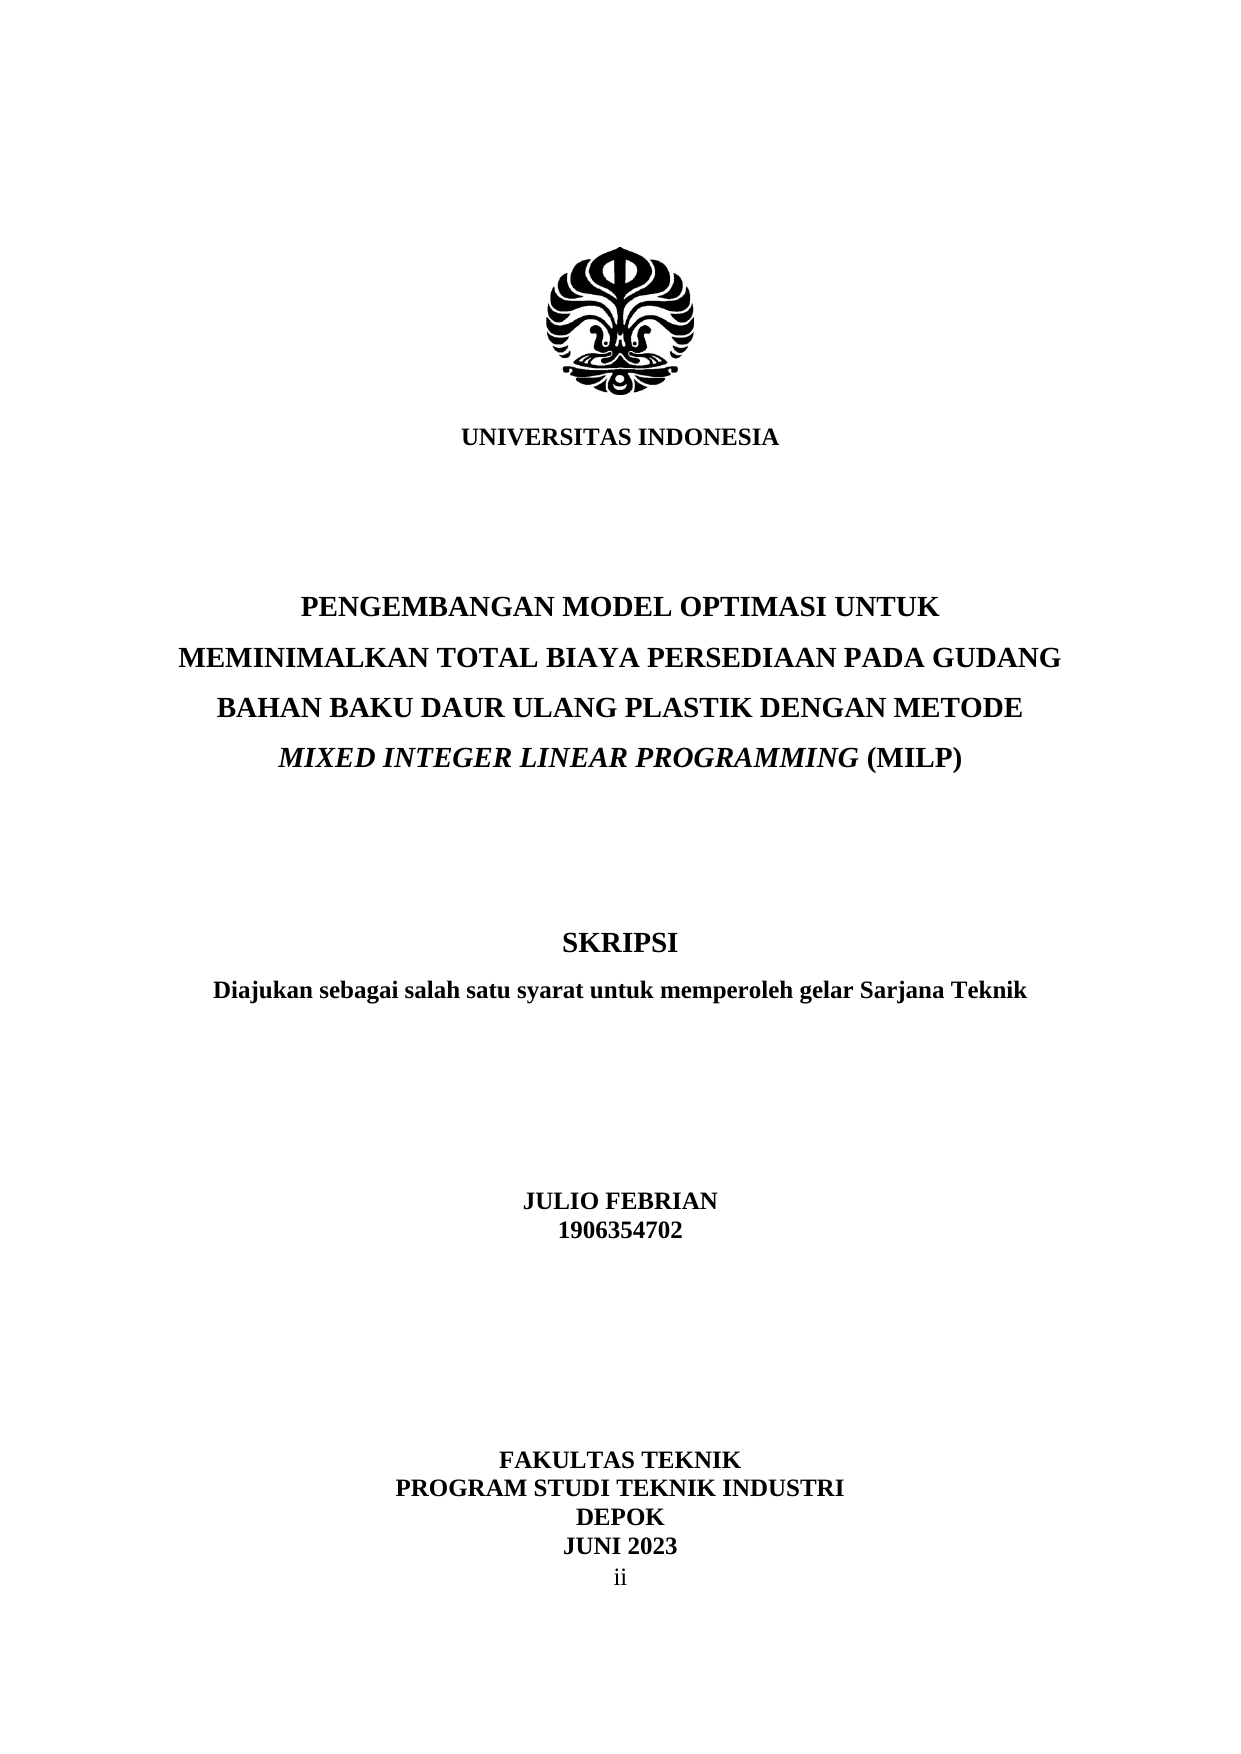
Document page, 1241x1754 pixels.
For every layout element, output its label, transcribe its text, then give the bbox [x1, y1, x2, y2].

text PROGRAM STUDI TEKNIK INDUSTRI [177, 1473, 1063, 1502]
text DEPOK [177, 1502, 1063, 1531]
text PENGEMBANGAN MODEL OPTIMASI UNTUK MEMINIMALKAN TOTAL BIAYA PERSEDIAAN PADA GUDANG BAHAN BAKU DAUR ULANG PLASTIK DENGAN METODE MIXED INTEGER LINEAR PROGRAMMING (MILP) [177, 589, 1063, 774]
text SKRIPSI [177, 925, 1063, 958]
text 1906354702 [177, 1215, 1063, 1243]
picture [546, 247, 694, 395]
text JULIO FEBRIAN [177, 1186, 1063, 1215]
text UNIVERSITAS [177, 422, 1063, 450]
text Diajukan sebagai salah satu syarat untuk memperoleh gelar Sarjana Teknik [177, 975, 1063, 1004]
text FAKULTAS TEKNIK [177, 1445, 1063, 1473]
text JUNI 2023 [177, 1531, 1063, 1560]
